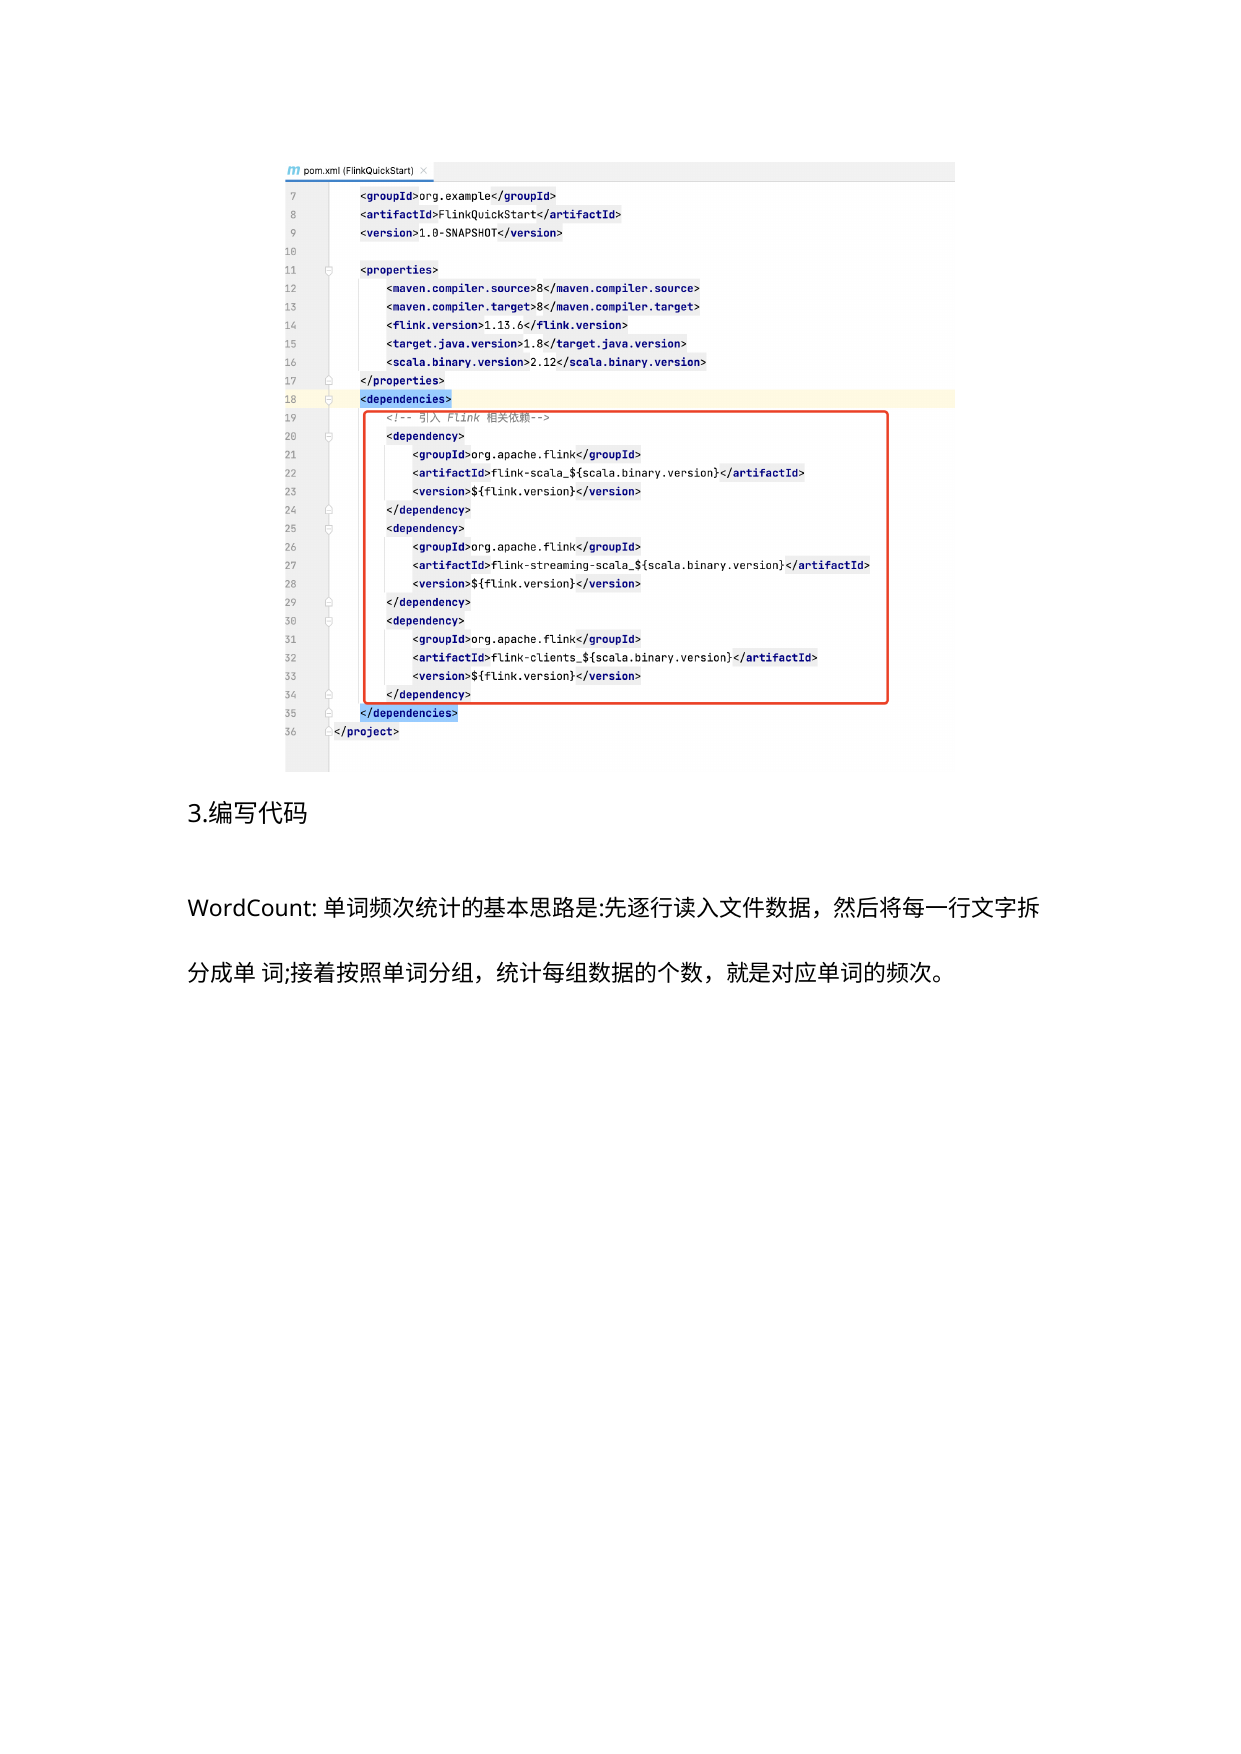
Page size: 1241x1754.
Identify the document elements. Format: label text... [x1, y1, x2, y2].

picture [285, 162, 955, 772]
text 3.编写代码 [187, 779, 1053, 844]
text WordCount: 单词频次统计的基本思路是:先逐行读入文件数据，然后将每一行文字拆分成单 词;接着按照单词分组，统计每组数据的个数，就是对应单词的频次。 [187, 874, 1053, 1004]
